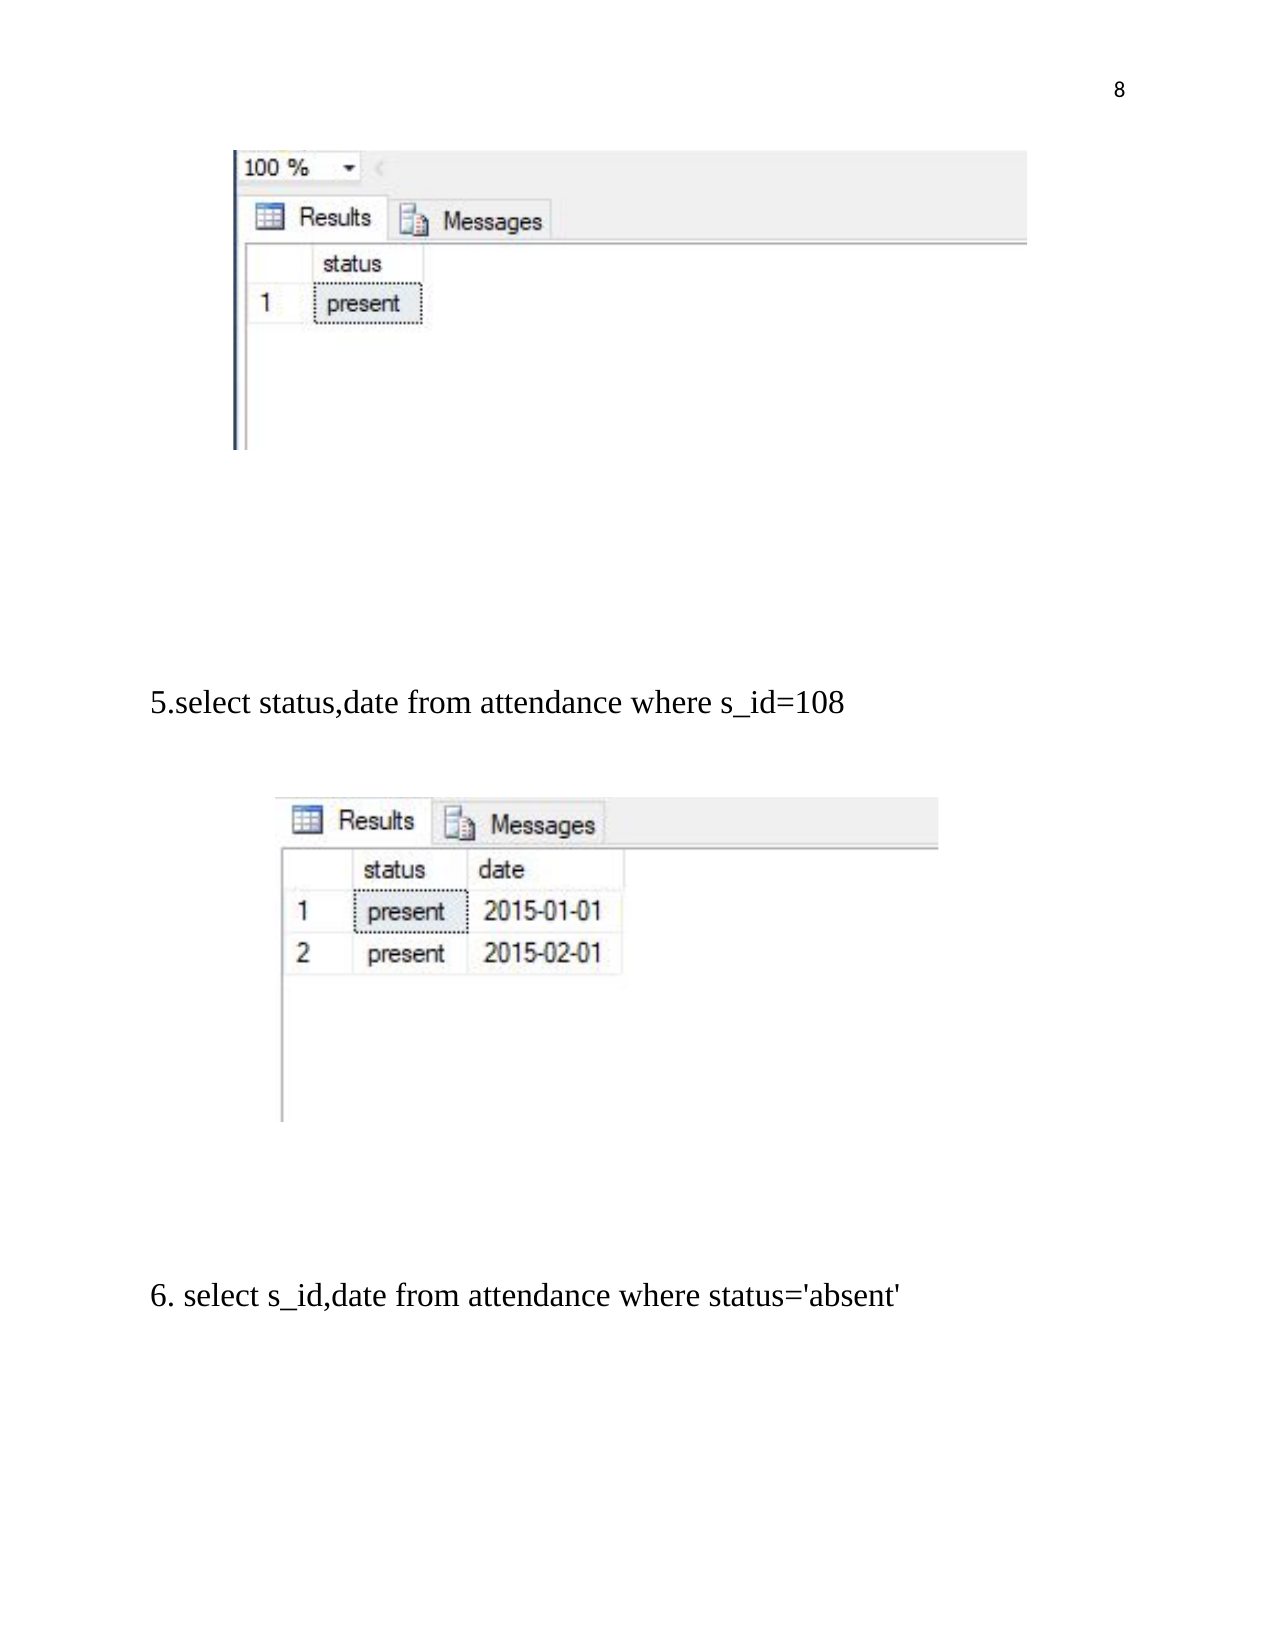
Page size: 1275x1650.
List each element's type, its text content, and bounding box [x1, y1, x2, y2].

text 6. select s_id,date from attendance where status='absent' [150, 1275, 1125, 1313]
text 5.select status,date from attendance where s_id=108 [150, 683, 1125, 721]
picture [233, 150, 1028, 450]
picture [275, 797, 939, 1122]
